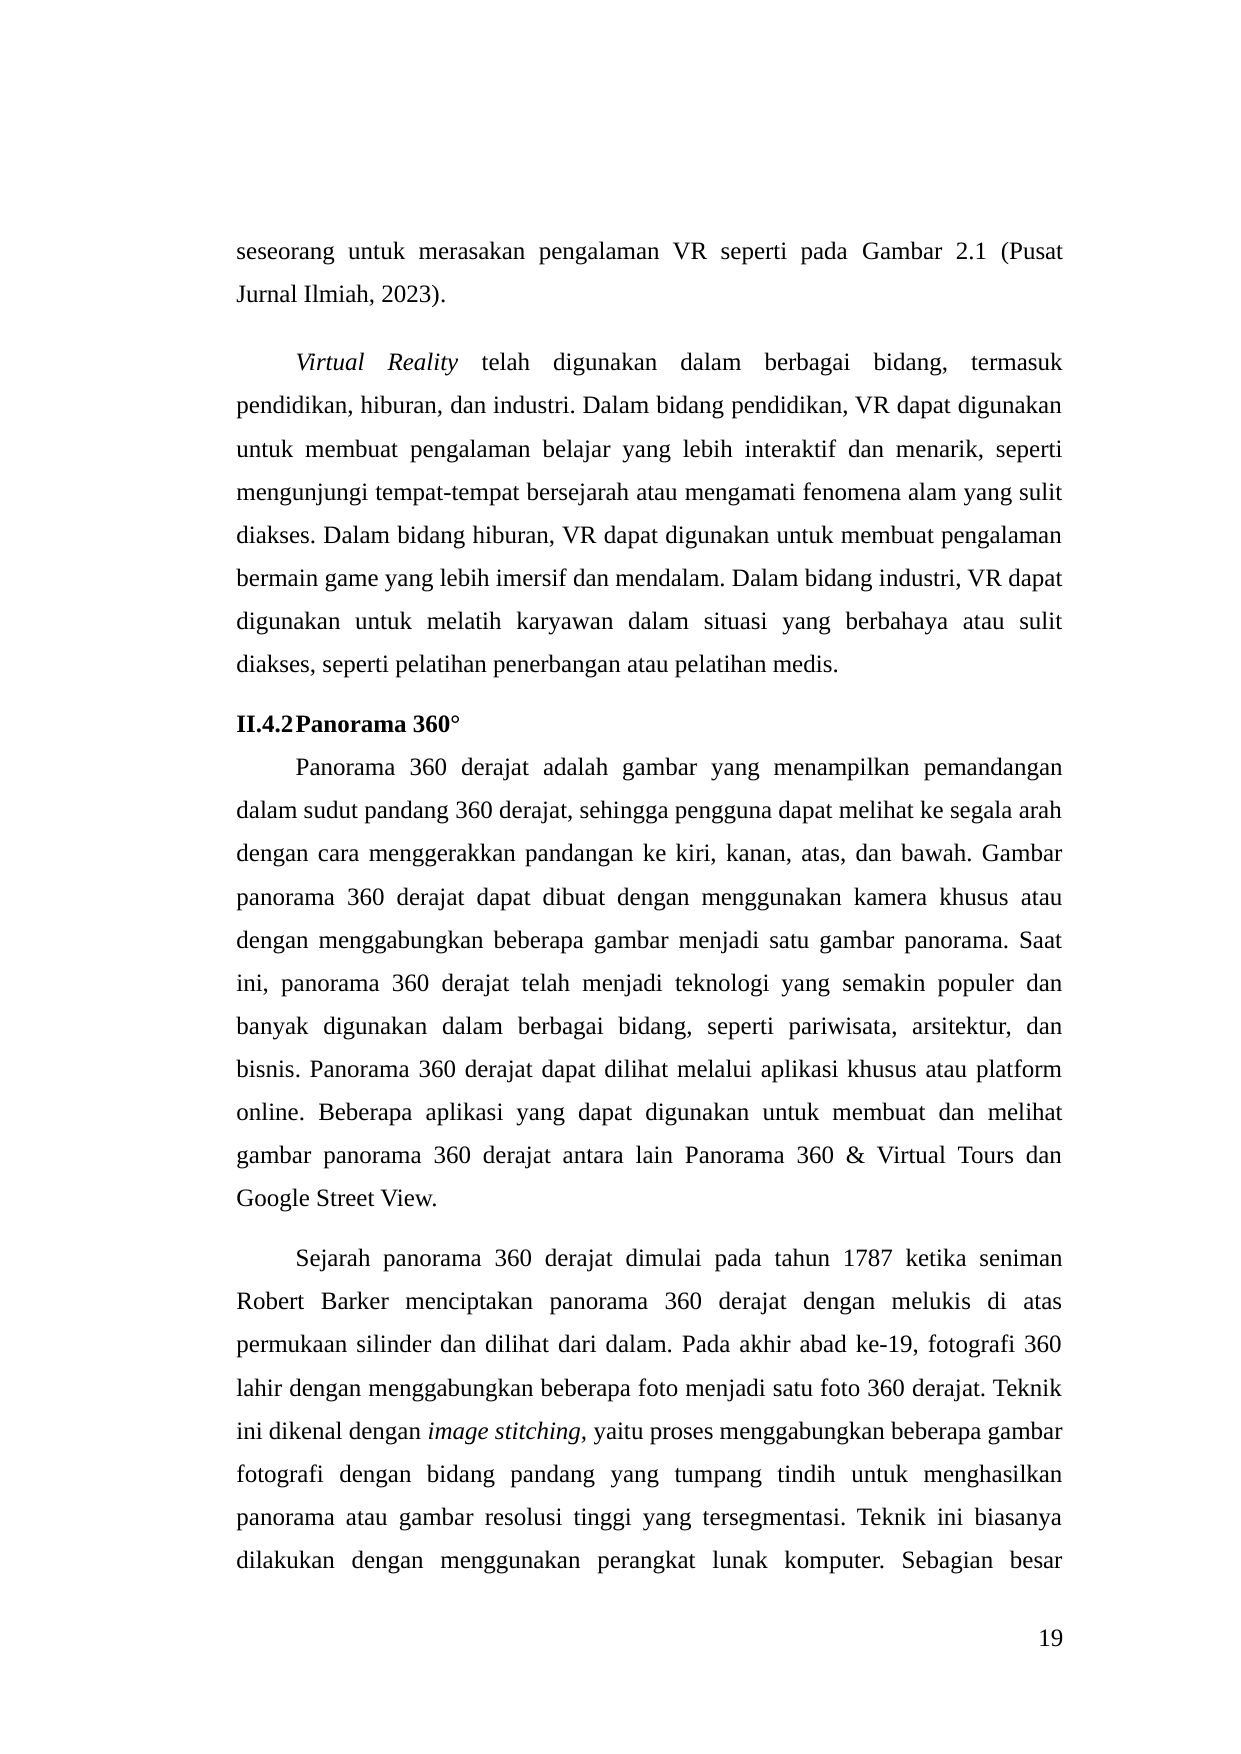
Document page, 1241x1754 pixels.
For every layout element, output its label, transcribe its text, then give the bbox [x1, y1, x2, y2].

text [236, 1243, 1063, 1574]
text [236, 236, 1063, 308]
text Virtual Reality telah digunakan dalam berbagai bidang, termasuk pendidikan, hiburan, dan industri. Dalam bidang pendidikan, VR dapat digunakan untuk membuat pengalaman belajar yang lebih interaktif dan menarik, seperti mengunjungi tempat-tempat bersejarah atau mengamati fenomena alam yang sulit diakses. Dalam bidang hiburan, VR dapat digunakan untuk membuat pengalaman bermain game yang lebih imersif dan mendalam. Dalam bidang industri, VR dapat digunakan untuk melatih karyawan dalam situasi yang berbahaya atau sulit diakses, seperti pelatihan penerbangan atau pelatihan medis. [236, 347, 1063, 678]
text Panorama 360 derajat adalah gambar yang menampilkan pemandangan dalam sudut pandang 360 derajat, sehingga pengguna dapat melihat ke segala arah dengan cara menggerakkan pandangan ke kiri, kanan, atas, dan bawah. Gambar panorama 360 derajat dapat dibuat dengan menggunakan kamera khusus atau dengan menggabungkan beberapa gambar menjadi satu gambar panorama. Saat ini, panorama 360 derajat telah menjadi teknologi yang semakin populer dan banyak digunakan dalam berbagai bidang, seperti pariwisata, arsitektur, dan bisnis. Panorama 360 derajat dapat dilihat melalui aplikasi khusus atau platform online. Beberapa aplikasi yang dapat digunakan untuk membuat dan melihat gambar panorama 360 derajat antara lain Panorama 360 & Virtual Tours dan Google Street View. [236, 752, 1063, 1212]
subtitle Panorama 360° [236, 709, 1063, 738]
